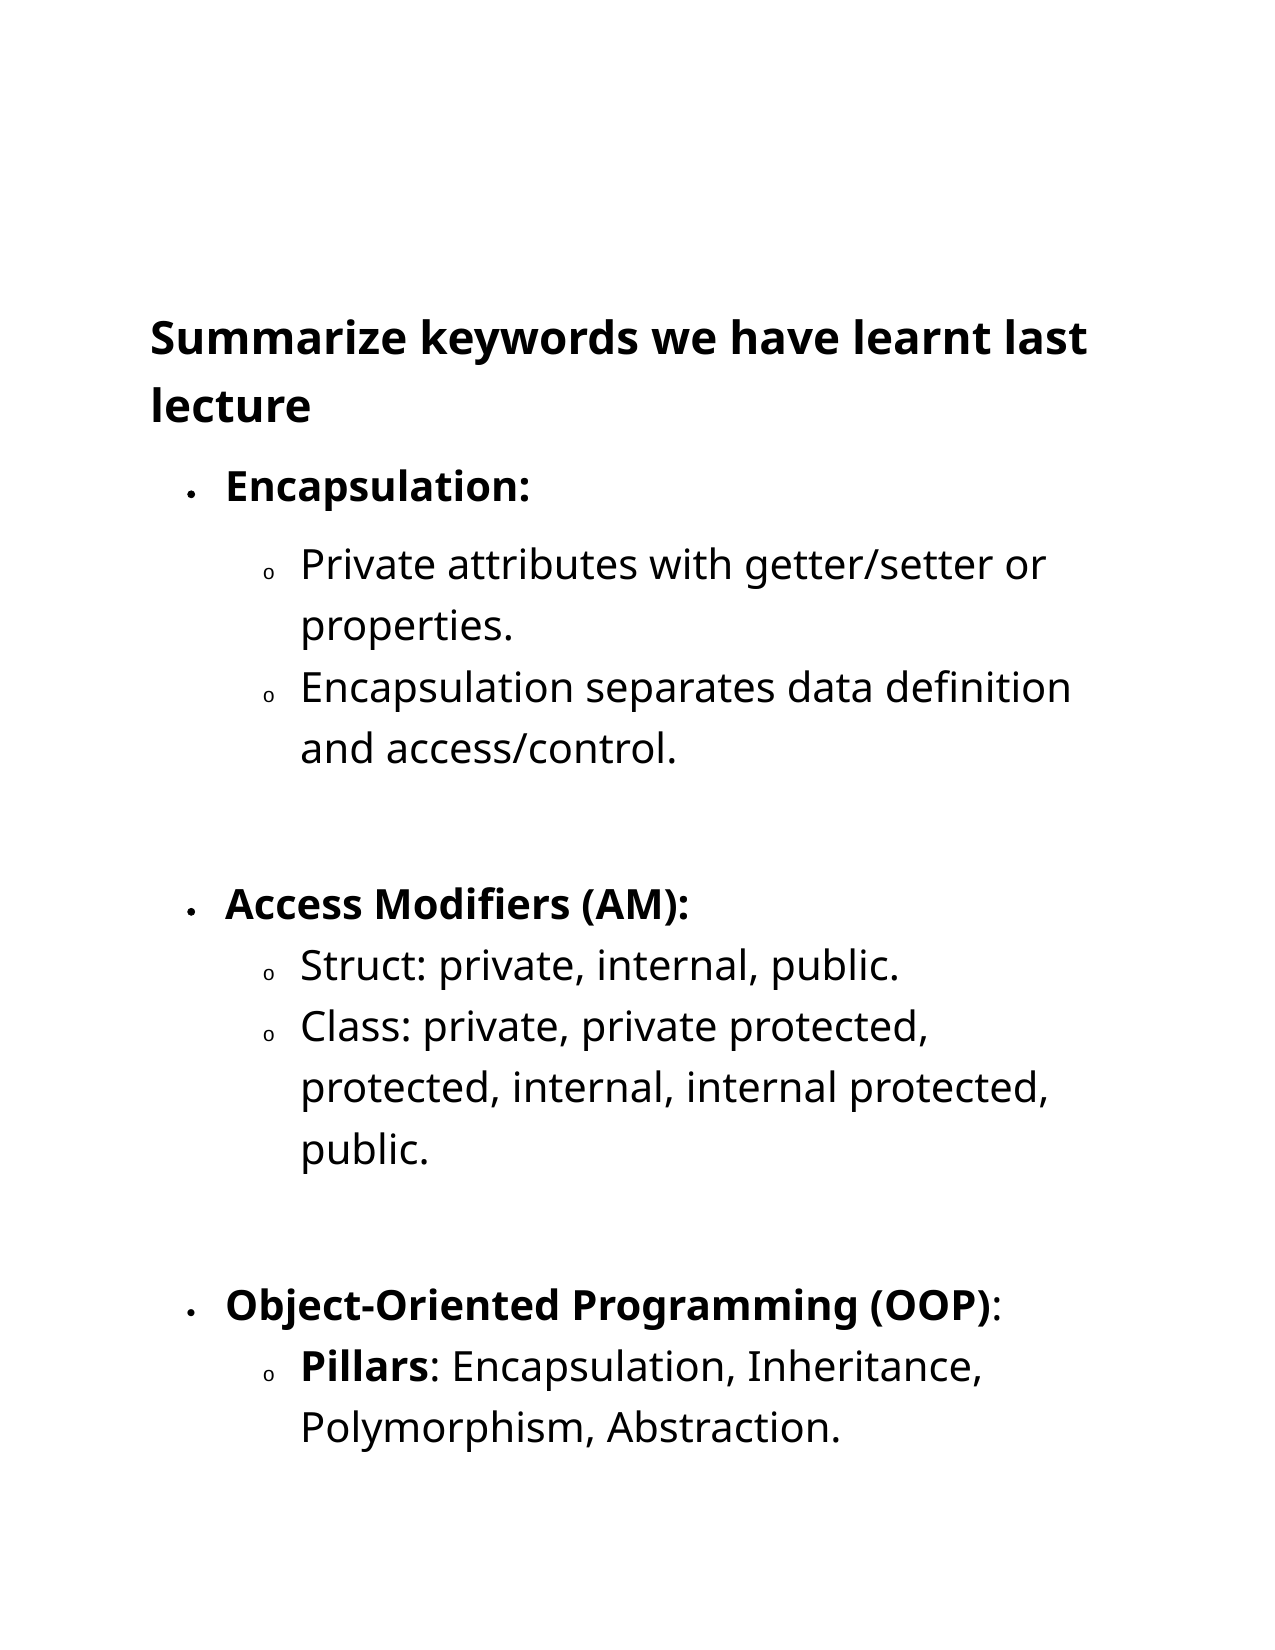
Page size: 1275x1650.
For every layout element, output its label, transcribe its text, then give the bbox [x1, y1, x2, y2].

list Encapsulation: [187, 457, 1125, 514]
list Pillars: Encapsulation, Inheritance, Polymorphism, Abstraction. [262, 1337, 1125, 1455]
list Private attributes with getter/setter or properties. [262, 535, 1125, 653]
list Class: private, private protected, protected, internal, internal protected, public. [262, 997, 1125, 1176]
list Struct: private, internal, public. [262, 936, 1125, 993]
text Summarize keywords we have learnt last lecture [150, 306, 1125, 436]
list Object-Oriented Programming (OOP): [187, 1275, 1125, 1332]
list Encapsulation separates data definition and access/control. [262, 657, 1125, 776]
list Access Modifiers (AM): [187, 874, 1125, 931]
